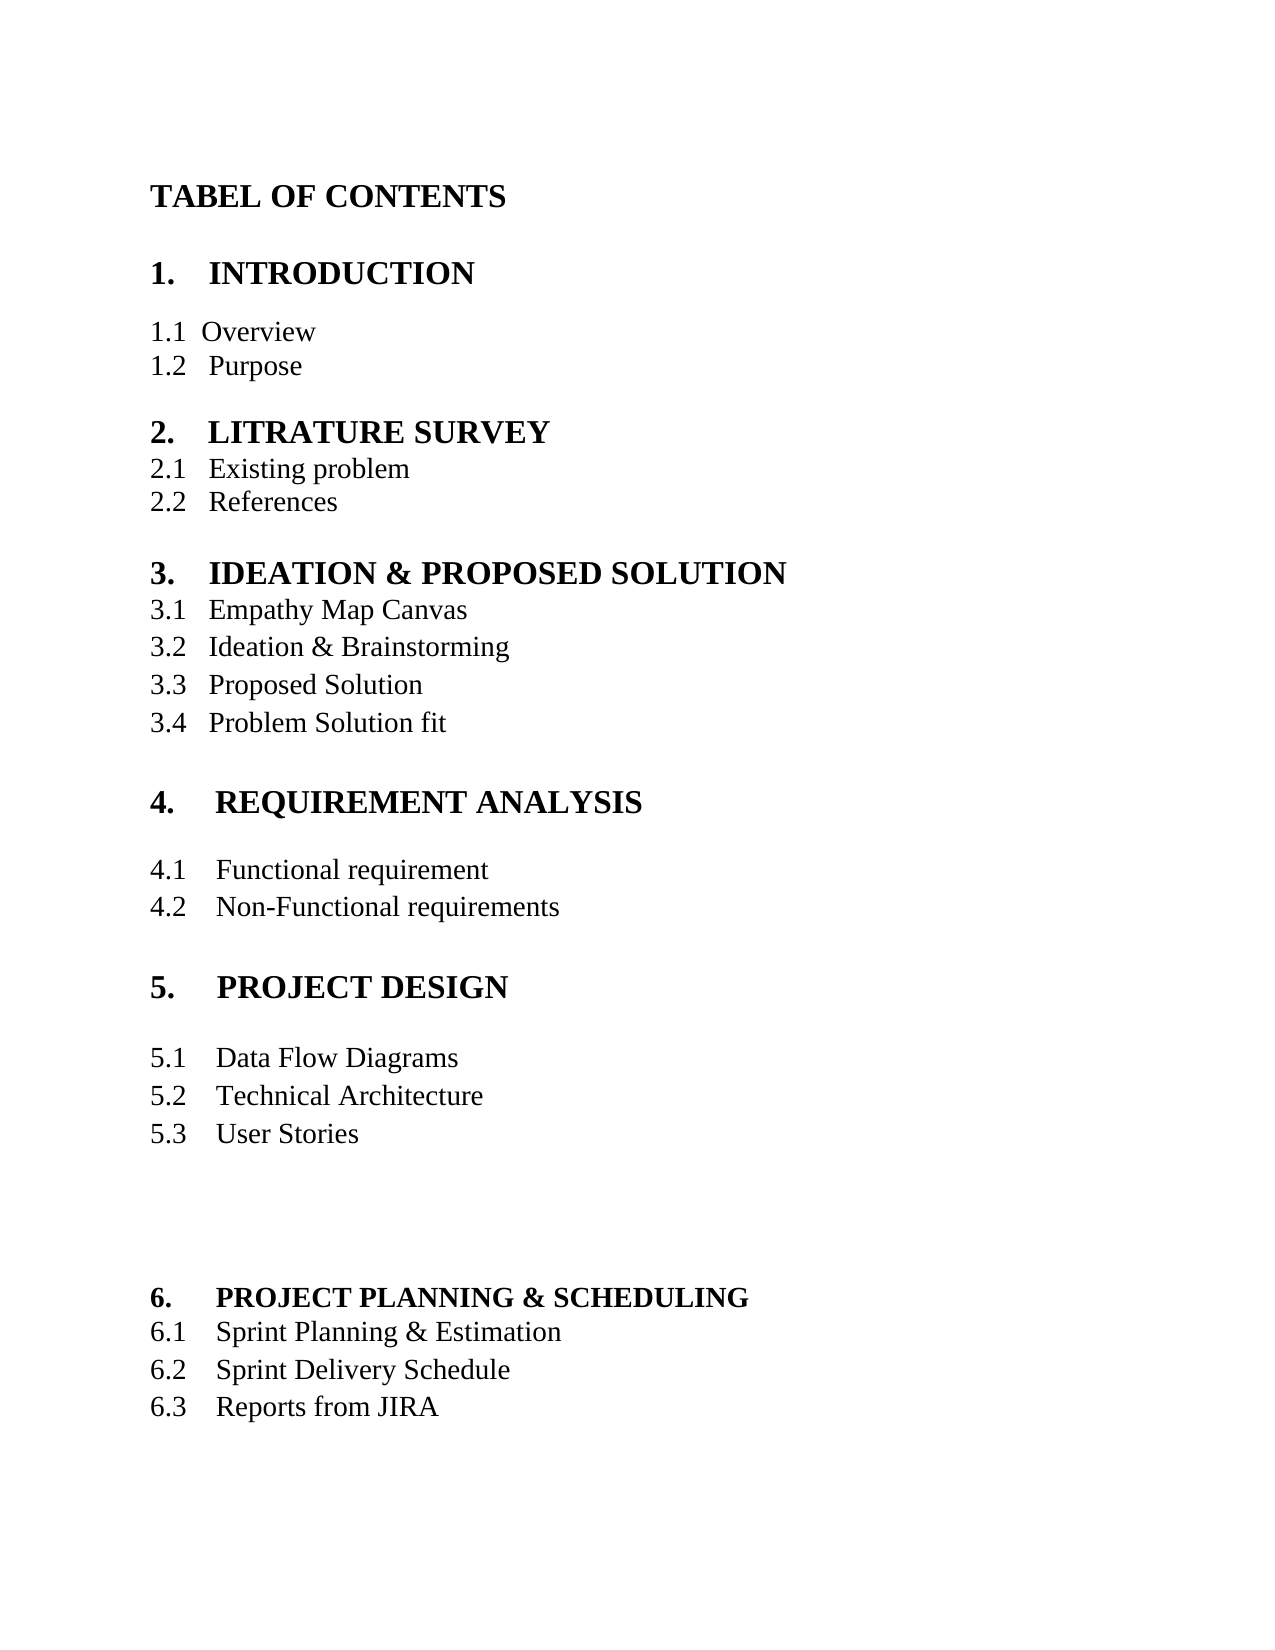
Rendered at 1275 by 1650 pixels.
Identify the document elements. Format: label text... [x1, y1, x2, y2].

text 3.1 Empathy Map Canvas [150, 592, 1125, 625]
text 6. PROJECT PLANNING & SCHEDULING [150, 1281, 1125, 1314]
text 3.2 Ideation & Brainstorming [150, 629, 1125, 663]
text 4.1 Functional requirement [150, 852, 1125, 885]
text 4.2 Non-Functional requirements [150, 889, 1125, 923]
subtitle 5. PROJECT DESIGN [150, 967, 1125, 1005]
text 1.2 Purpose [150, 348, 1125, 381]
text 6.2 Sprint Delivery Schedule [150, 1352, 1125, 1385]
text 2.1 Existing problem [150, 451, 1125, 484]
text 6.3 Reports from JIRA [150, 1389, 1125, 1423]
text 2.2 References [150, 484, 1125, 518]
text 3.4 Problem Solution fit [150, 705, 1125, 738]
text 2. LITRATURE SURVEY [150, 413, 1125, 451]
text 1. INTRODUCTION [150, 253, 1125, 291]
text 3.3 Proposed Solution [150, 667, 1125, 701]
text 6.1 Sprint Planning & Estimation [150, 1314, 1125, 1348]
text TABEL OF CONTENTS [150, 176, 1125, 215]
text 5.3 User Stories [150, 1116, 1125, 1149]
text 5.2 Technical Architecture [150, 1078, 1125, 1112]
text 3. IDEATION & PROPOSED SOLUTION [150, 553, 1125, 592]
text 5.1 Data Flow Diagrams [150, 1040, 1125, 1074]
text 1.1 Overview [150, 314, 1125, 348]
subtitle 4. REQUIREMENT ANALYSIS [150, 782, 1125, 821]
